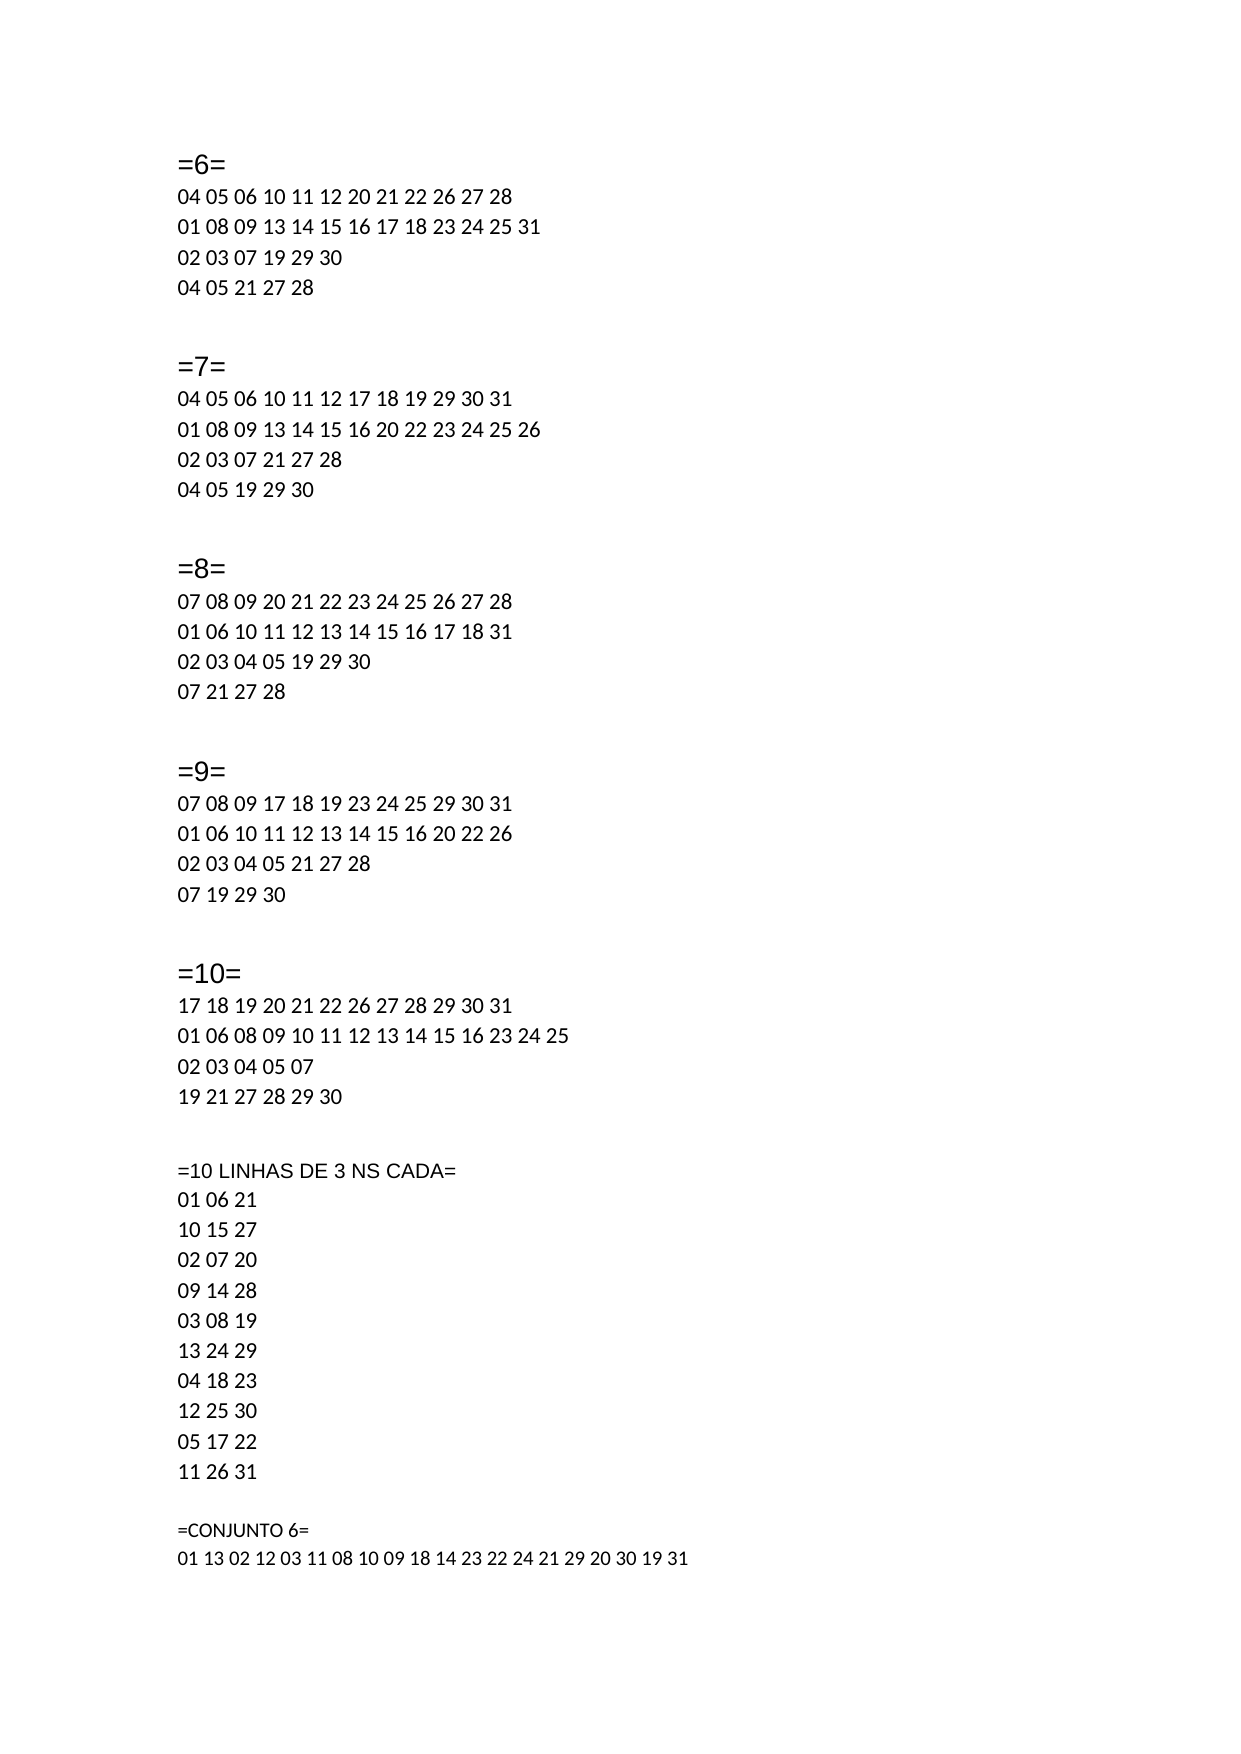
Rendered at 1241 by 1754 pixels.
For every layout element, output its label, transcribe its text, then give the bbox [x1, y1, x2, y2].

text =6= 04 05 06 10 11 12 20 21 22 26 27 28 01 08 09 13 14 15 16 17 18 23 24 25 31 02 03 07 19 29 30 04 05 21 27 28 [177, 148, 1063, 331]
text =8= 07 08 09 20 21 22 23 24 25 26 27 28 01 06 10 11 12 13 14 15 16 17 18 31 02 03 04 05 19 29 30 07 21 27 28 [177, 552, 1063, 736]
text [177, 1159, 1063, 1570]
text =10= 17 18 19 20 21 22 26 27 28 29 30 31 01 06 08 09 10 11 12 13 14 15 16 23 24 25 02 03 04 05 07 19 21 27 28 29 30 [177, 957, 1063, 1140]
text =7= 04 05 06 10 11 12 17 18 19 29 30 31 01 08 09 13 14 15 16 20 22 23 24 25 26 02 03 07 21 27 28 04 05 19 29 30 [177, 350, 1063, 533]
text =9= 07 08 09 17 18 19 23 24 25 29 30 31 01 06 10 11 12 13 14 15 16 20 22 26 02 03 04 05 21 27 28 07 19 29 30 [177, 754, 1063, 938]
